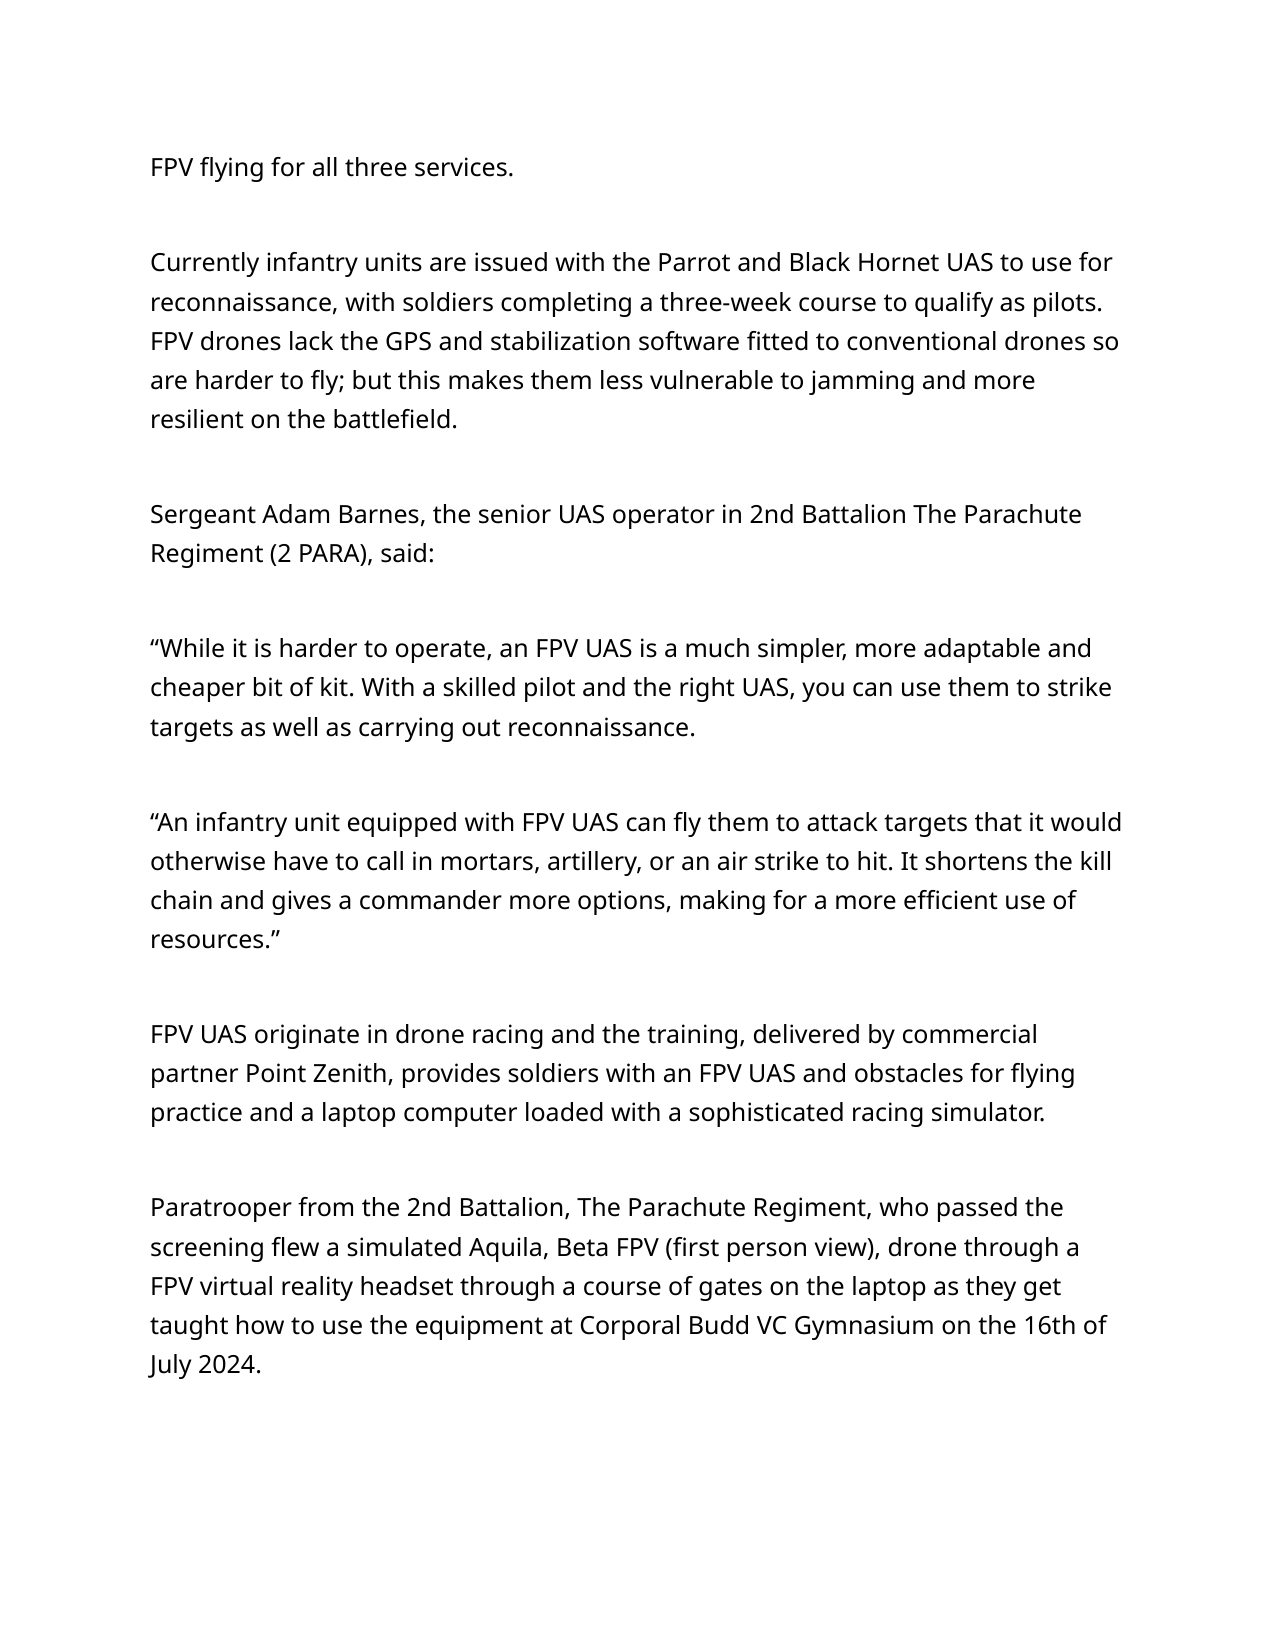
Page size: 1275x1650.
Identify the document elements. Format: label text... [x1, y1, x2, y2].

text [150, 150, 1125, 223]
text FPV UAS originate in drone racing and the training, delivered by commercial partner Point Zenith, provides soldiers with an FPV UAS and obstacles for flying practice and a laptop computer loaded with a sophisticated racing simulator. [150, 1017, 1125, 1168]
text Currently infantry units are issued with the Parrot and Black Hornet UAS to use for reconnaissance, with soldiers completing a three-week course to qualify as pilots. FPV drones lack the GPS and stabilization software fitted to conventional drones so are harder to fly; but this makes them less vulnerable to jamming and more resilient on the battlefield. [150, 245, 1125, 475]
text “An infantry unit equipped with FPV UAS can fly them to attack targets that it would otherwise have to call in mortars, artillery, or an air strike to hit. It shortens the kill chain and gives a commander more options, making for a more efficient use of resources.” [150, 804, 1125, 995]
text “While it is harder to operate, an FPV UAS is a much simpler, more adaptable and cheaper bit of kit. With a skilled pilot and the right UAS, you can use them to strike targets as well as carrying out reconnaissance. [150, 631, 1125, 782]
text Paratrooper from the 2nd Battalion, The Parachute Regiment, who passed the screening flew a simulated Aquila, Beta FPV (first person view), drone through a FPV virtual reality headset through a course of gates on the laptop as they get taught how to use the equipment at Corporal Budd VC Gymnasium on the 16th of July 2024. [150, 1190, 1125, 1420]
text Sergeant Adam Barnes, the senior UAS operator in 2nd Battalion The Parachute Regiment (2 PARA), said: [150, 497, 1125, 609]
